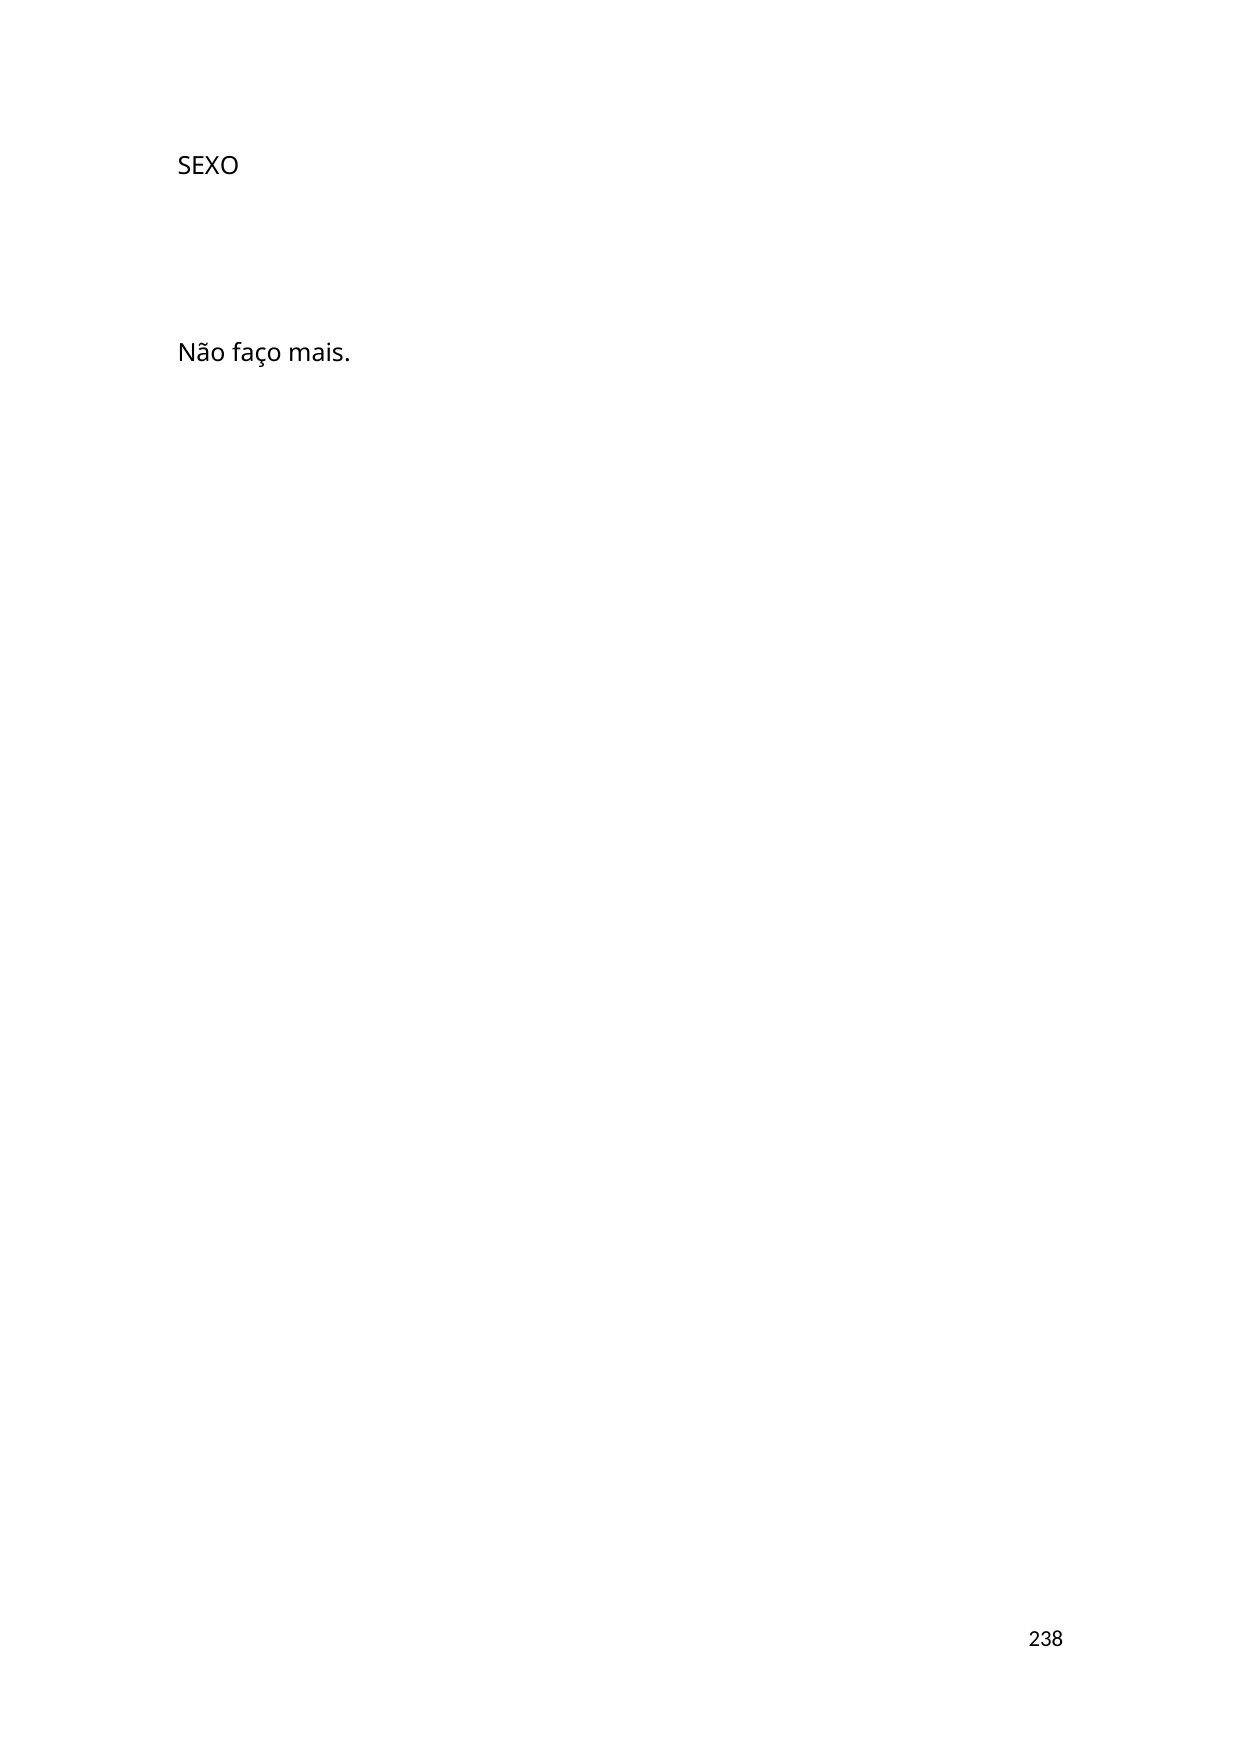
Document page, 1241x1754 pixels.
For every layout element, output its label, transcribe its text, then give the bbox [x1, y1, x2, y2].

text Não faço mais. [177, 335, 1063, 369]
text SEXO [177, 148, 1063, 182]
